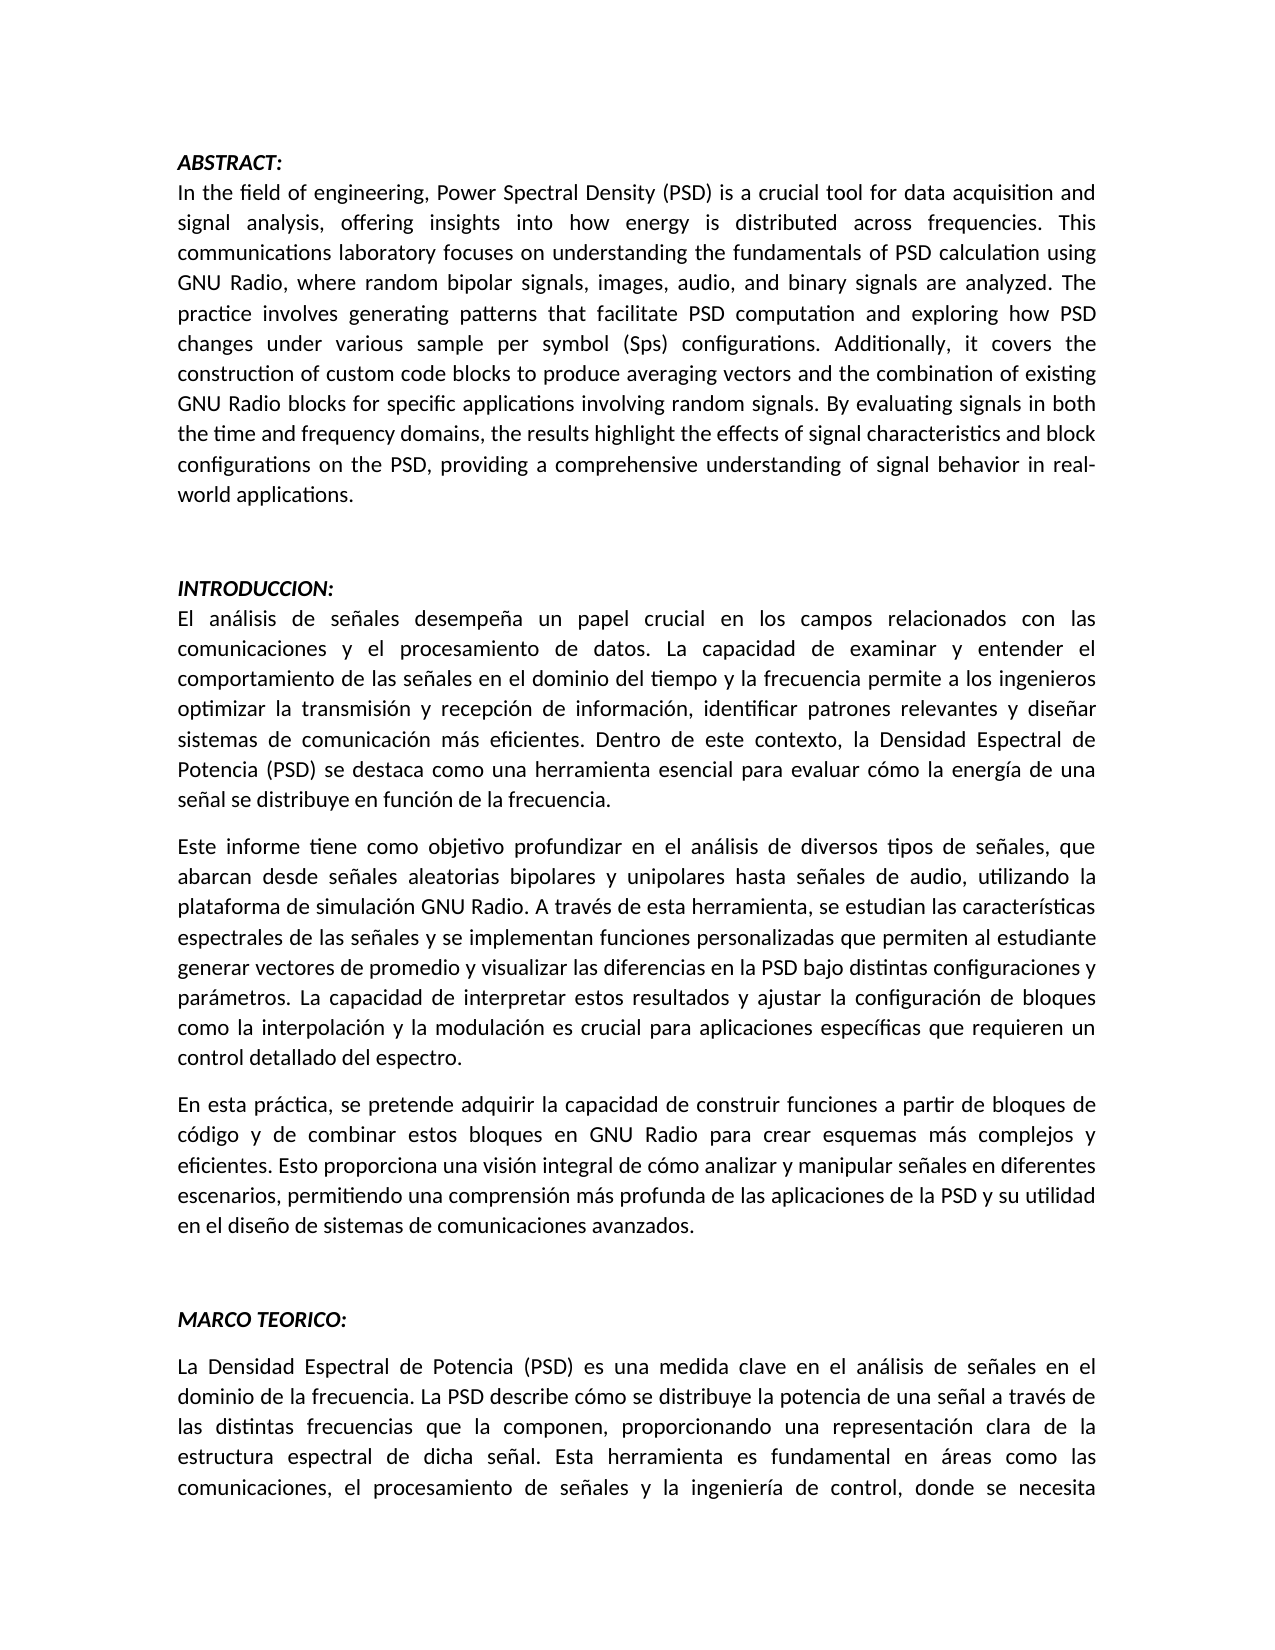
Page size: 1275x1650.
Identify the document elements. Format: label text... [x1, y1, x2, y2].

text ABSTRACT: In the field of engineering, Power Spectral Density (PSD) is a crucial tool for data acquisition and signal analysis, offering insights into how energy is distributed across frequencies. This communications laboratory focuses on understanding the fundamentals of PSD calculation using GNU Radio, where random bipolar signals, images, audio, and binary signals are analyzed. The practice involves generating patterns that facilitate PSD computation and exploring how PSD changes under various sample per symbol (Sps) configurations. Additionally, it covers the construction of custom code blocks to produce averaging vectors and the combination of existing GNU Radio blocks for specific applications involving random signals. By evaluating signals in both the time and frequency domains, the results highlight the effects of signal characteristics and block configurations on the PSD, providing a comprehensive understanding of signal behavior in real-world applications. [177, 148, 1098, 508]
text INTRODUCCION: El análisis de señales desempeña un papel crucial en los campos relacionados con las comunicaciones y el procesamiento de datos. La capacidad de examinar y entender el comportamiento de las señales en el dominio del tiempo y la frecuencia permite a los ingenieros optimizar la transmisión y recepción de información, identificar patrones relevantes y diseñar sistemas de comunicación más eficientes. Dentro de este contexto, la Densidad Espectral de Potencia (PSD) se destaca como una herramienta esencial para evaluar cómo la energía de una señal se distribuye en función de la frecuencia. [177, 574, 1098, 813]
text MARCO TEORICO: [177, 1305, 1098, 1333]
text En esta práctica, se pretende adquirir la capacidad de construir funciones a partir de bloques de código y de combinar estos bloques en GNU Radio para crear esquemas más complejos y eficientes. Esto proporciona una visión integral de cómo analizar y manipular señales en diferentes escenarios, permitiendo una comprensión más profunda de las aplicaciones de la PSD y su utilidad en el diseño de sistemas de comunicaciones avanzados. [177, 1090, 1098, 1239]
text Este informe tiene como objetivo profundizar en el análisis de diversos tipos de señales, que abarcan desde señales aleatorias bipolares y unipolares hasta señales de audio, utilizando la plataforma de simulación GNU Radio. A través de esta herramienta, se estudian las características espectrales de las señales y se implementan funciones personalizadas que permiten al estudiante generar vectores de promedio y visualizar las diferencias en la PSD bajo distintas configuraciones y parámetros. La capacidad de interpretar estos resultados y ajustar la configuración de bloques como la interpolación y la modulación es crucial para aplicaciones específicas que requieren un control detallado del espectro. [177, 832, 1098, 1071]
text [177, 1352, 1098, 1501]
